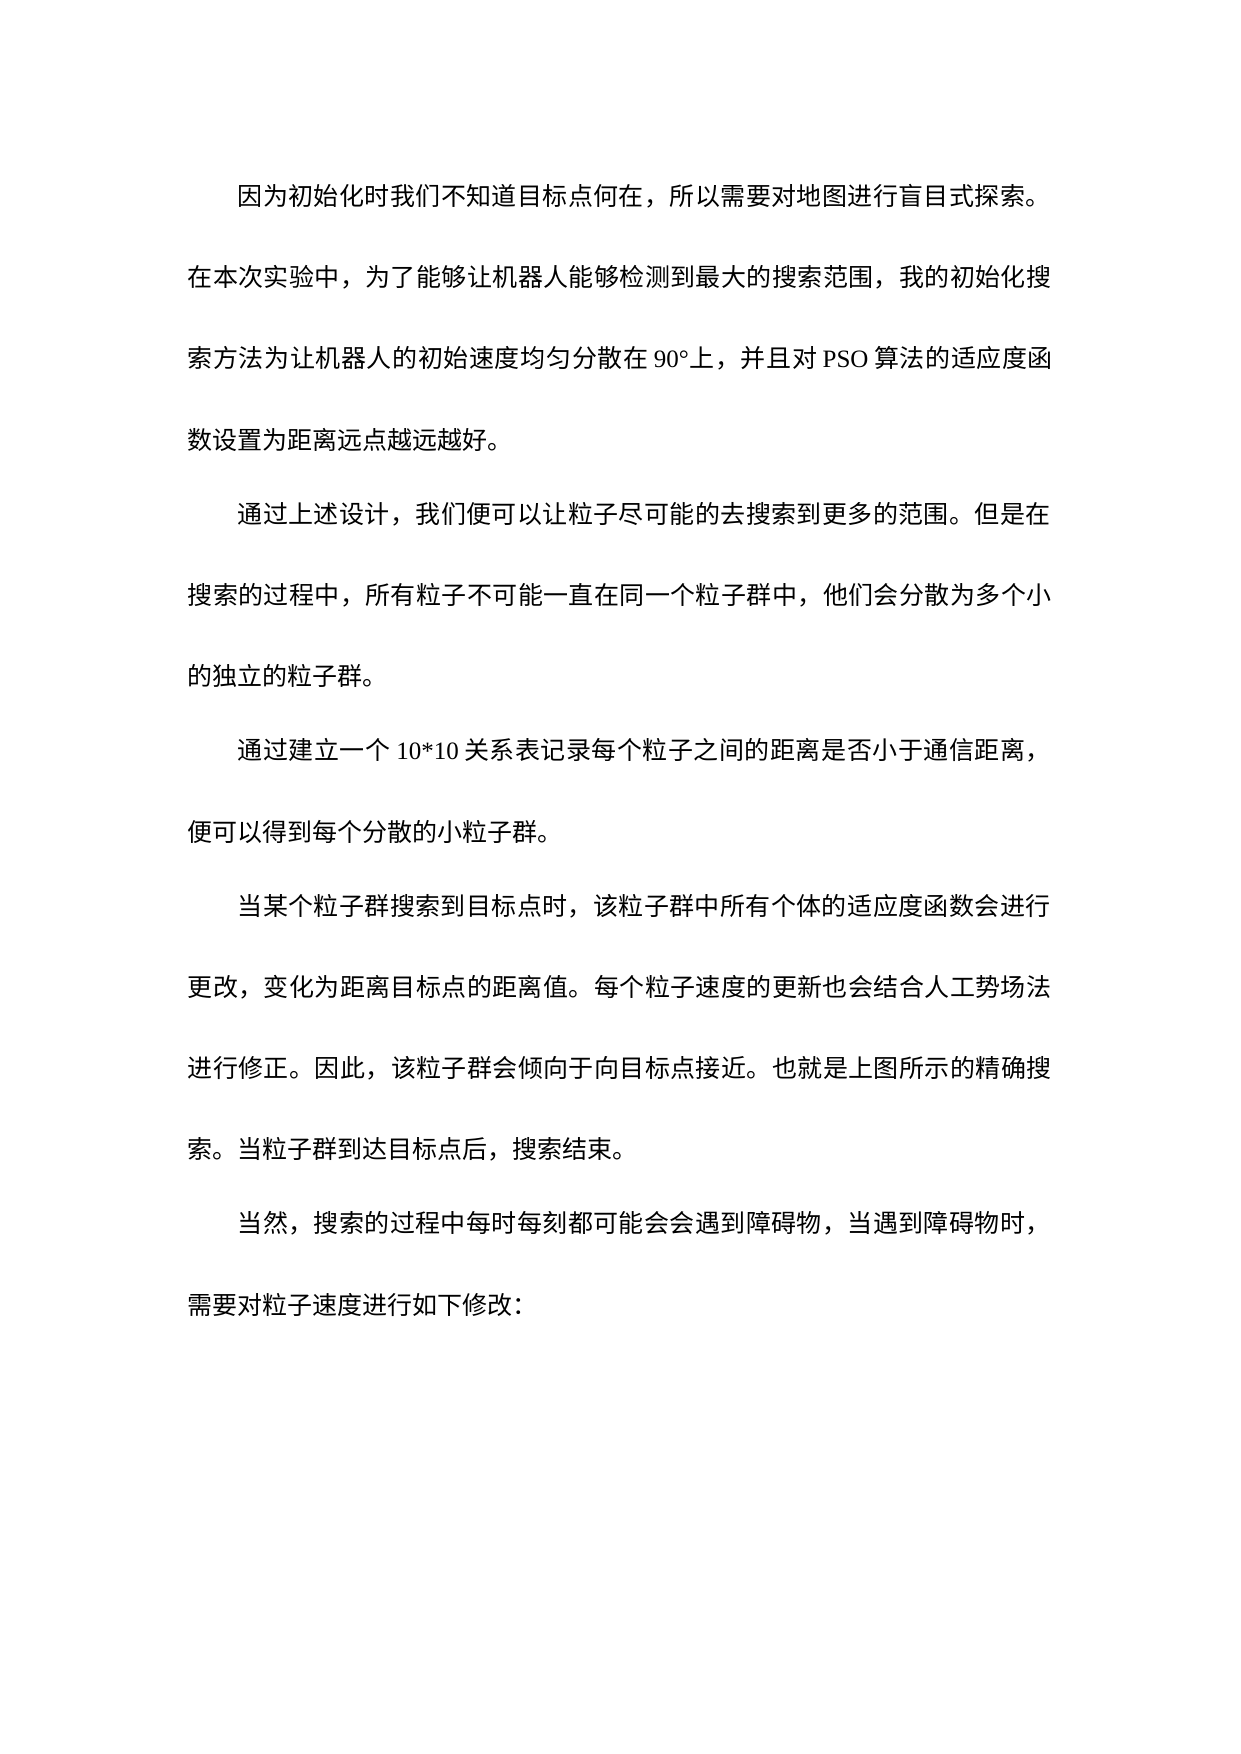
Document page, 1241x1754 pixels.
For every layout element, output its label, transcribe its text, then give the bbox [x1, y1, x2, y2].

text 通过建立一个10*10关系表记录每个粒子之间的距离是否小于通信距离，便可以得到每个分散的小粒子群。 [187, 716, 1053, 863]
text 当然，搜索的过程中每时每刻都可能会会遇到障碍物，当遇到障碍物时，需要对粒子速度进行如下修改： [187, 1189, 1053, 1336]
text 当某个粒子群搜索到目标点时，该粒子群中所有个体的适应度函数会进行更改，变化为距离目标点的距离值。每个粒子速度的更新也会结合人工势场法进行修正。因此，该粒子群会倾向于向目标点接近。也就是上图所示的精确搜索。当粒子群到达目标点后，搜索结束。 [187, 872, 1053, 1180]
text 通过上述设计，我们便可以让粒子尽可能的去搜索到更多的范围。但是在搜索的过程中，所有粒子不可能一直在同一个粒子群中，他们会分散为多个小的独立的粒子群。 [187, 480, 1053, 707]
text 因为初始化时我们不知道目标点何在，所以需要对地图进行盲目式探索。在本次实验中，为了能够让机器人能够检测到最大的搜索范围，我的初始化搜索方法为让机器人的初始速度均匀分散在90°上，并且对PSO算法的适应度函数设置为距离远点越远越好。 [187, 162, 1053, 471]
